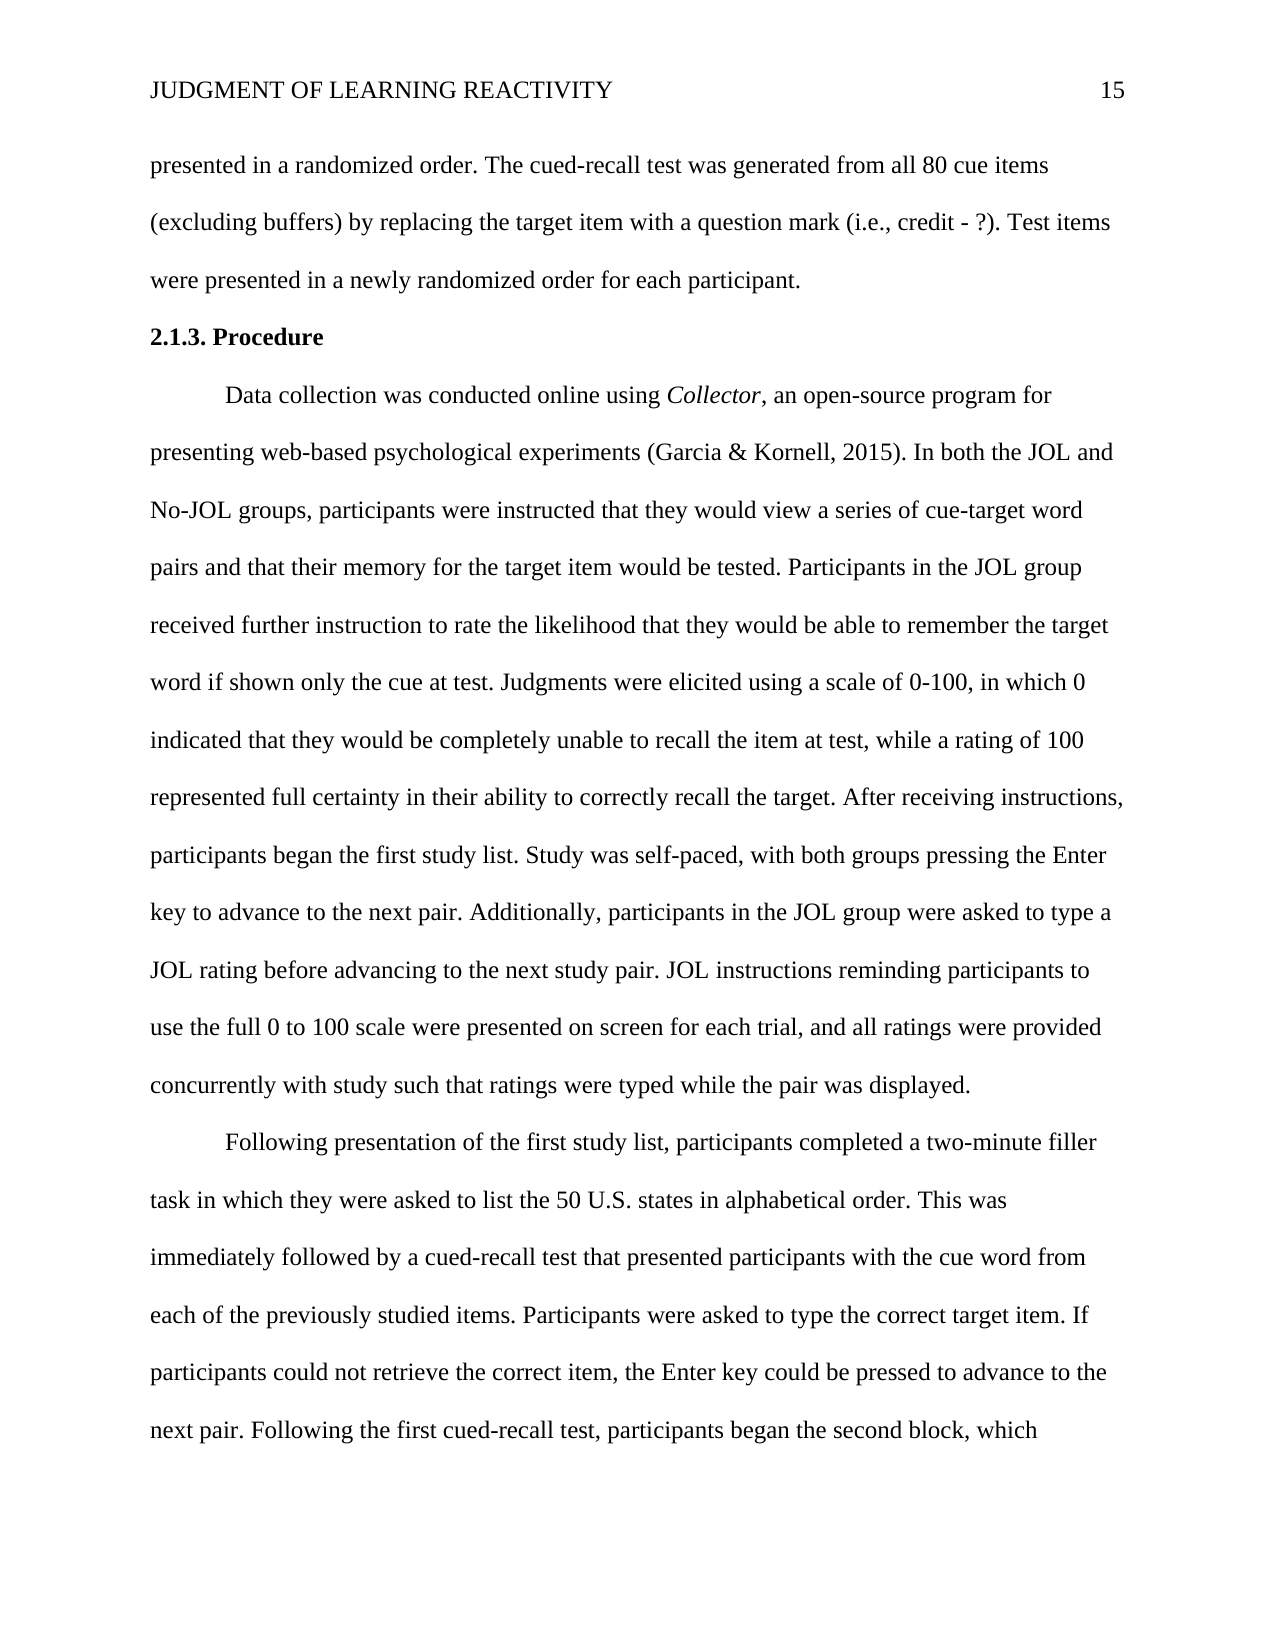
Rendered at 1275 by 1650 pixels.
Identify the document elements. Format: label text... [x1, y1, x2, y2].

text 2.1.3. Procedure [150, 322, 1125, 351]
text Data collection was conducted online using Collector, an open-source program for presenting web-based psychological experiments (Garcia & Kornell, 2015). In both the JOL and No-JOL groups, participants were instructed that they would view a series of cue-target word pairs and that their memory for the target item would be tested. Participants in the JOL group received further instruction to rate the likelihood that they would be able to remember the target word if shown only the cue at test. Judgments were elicited using a scale of 0-100, in which 0 indicated that they would be completely unable to recall the item at test, while a rating of 100 represented full certainty in their ability to correctly recall the target. After receiving instructions, participants began the first study list. Study was self-paced, with both groups pressing the Enter key to advance to the next pair. Additionally, participants in the JOL group were asked to type a JOL rating before advancing to the next study pair. JOL instructions reminding participants to use the full 0 to 100 scale were presented on screen for each trial, and all ratings were provided concurrently with study such that ratings were typed while the pair was displayed. [150, 380, 1125, 1099]
